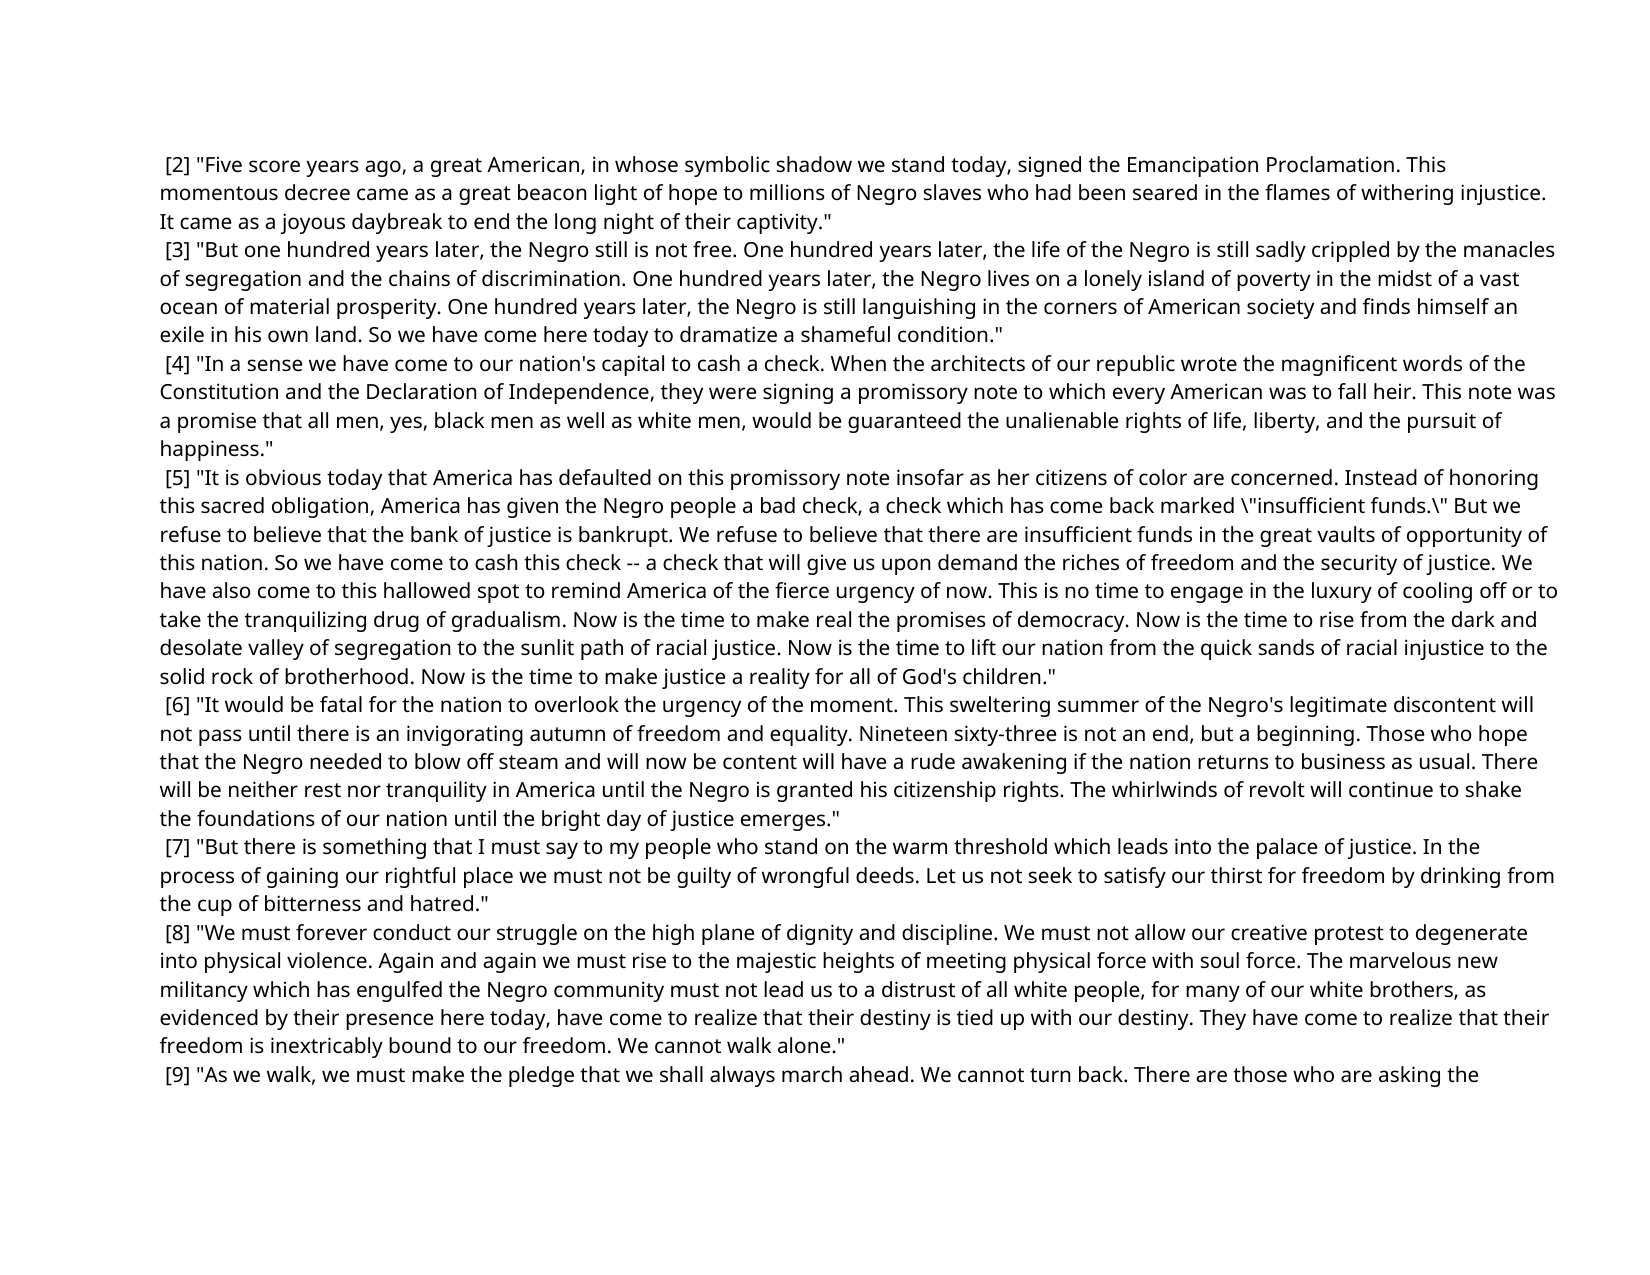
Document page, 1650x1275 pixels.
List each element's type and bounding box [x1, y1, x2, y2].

table_header [150, 150, 1561, 1101]
